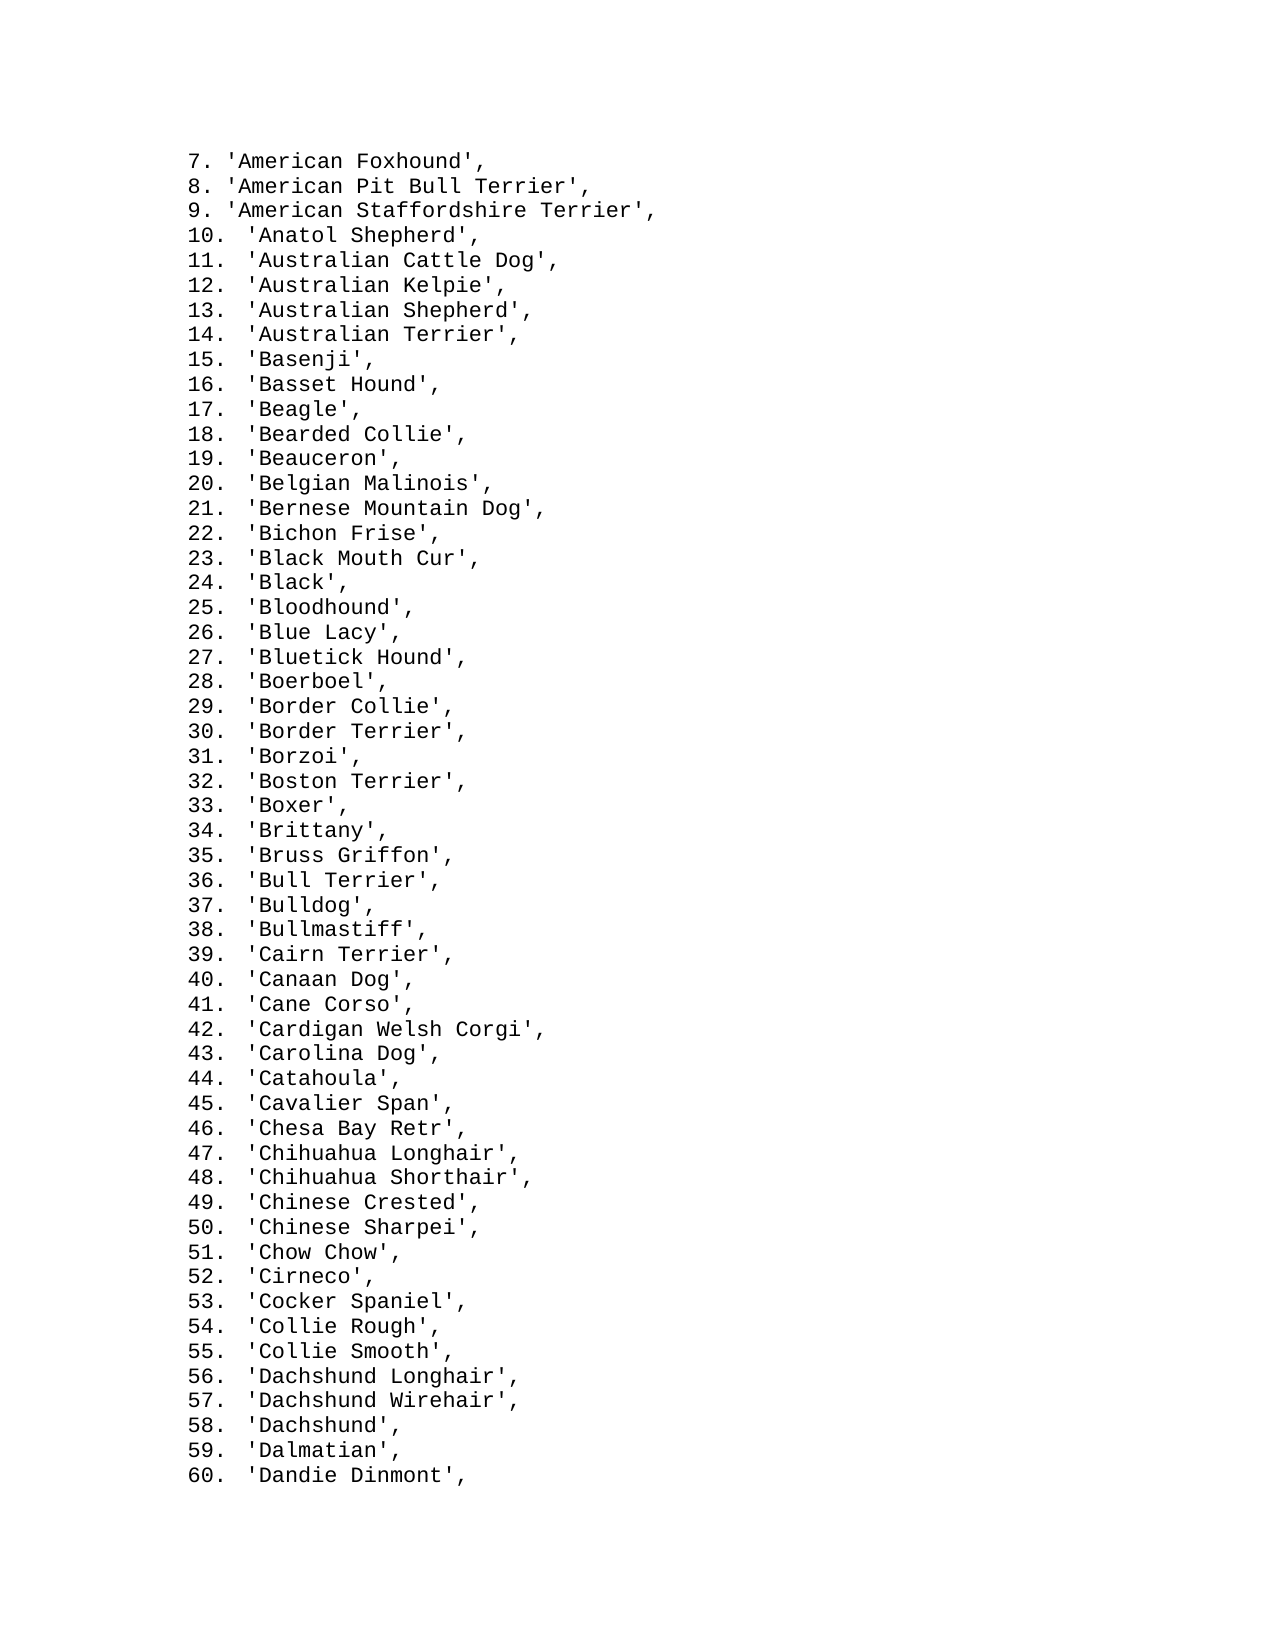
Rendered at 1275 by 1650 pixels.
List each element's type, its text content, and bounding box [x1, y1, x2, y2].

list 'Brittany', [187, 819, 1125, 844]
list 'Border Terrier', [187, 720, 1125, 745]
list 'Cane Corso', [187, 993, 1125, 1018]
list 'Chinese Crested', [187, 1191, 1125, 1216]
list 'Bloodhound', [187, 596, 1125, 621]
list 'Chihuahua Longhair', [187, 1142, 1125, 1166]
list 'Cirneco', [187, 1266, 1125, 1290]
list 'American Foxhound', [187, 150, 1125, 175]
list 'Dachshund Wirehair', [187, 1389, 1125, 1414]
list 'Bruss Griffon', [187, 844, 1125, 869]
list 'Dachshund Longhair', [187, 1365, 1125, 1389]
list 'Australian Shepherd', [187, 299, 1125, 323]
list 'Black Mouth Cur', [187, 547, 1125, 571]
list 'Catahoula', [187, 1067, 1125, 1092]
list 'Chihuahua Shorthair', [187, 1166, 1125, 1191]
list 'Cairn Terrier', [187, 943, 1125, 968]
list 'Australian Kelpie', [187, 274, 1125, 299]
list 'Basenji', [187, 348, 1125, 373]
list 'Bulldog', [187, 894, 1125, 918]
list 'Boxer', [187, 794, 1125, 819]
list 'Dachshund', [187, 1414, 1125, 1439]
list 'Bearded Collie', [187, 423, 1125, 447]
list 'Bullmastiff', [187, 918, 1125, 943]
list 'Cavalier Span', [187, 1092, 1125, 1117]
list 'Beauceron', [187, 447, 1125, 472]
list 'Anatol Shepherd', [187, 224, 1125, 249]
list 'Chow Chow', [187, 1241, 1125, 1266]
list 'Bichon Frise', [187, 522, 1125, 547]
list 'Carolina Dog', [187, 1042, 1125, 1067]
list 'Beagle', [187, 398, 1125, 423]
list 'Borzoi', [187, 745, 1125, 770]
list 'Basset Hound', [187, 373, 1125, 398]
list 'Blue Lacy', [187, 621, 1125, 646]
list 'Cocker Spaniel', [187, 1290, 1125, 1315]
list 'Border Collie', [187, 695, 1125, 720]
list 'American Pit Bull Terrier', [187, 175, 1125, 199]
list 'Chesa Bay Retr', [187, 1117, 1125, 1142]
list 'Bluetick Hound', [187, 646, 1125, 671]
list 'Cardigan Welsh Corgi', [187, 1018, 1125, 1042]
list 'Bull Terrier', [187, 869, 1125, 894]
list 'Boston Terrier', [187, 770, 1125, 794]
list 'Chinese Sharpei', [187, 1216, 1125, 1241]
list 'Black', [187, 571, 1125, 596]
list 'Dalmatian', [187, 1439, 1125, 1464]
list 'Bernese Mountain Dog', [187, 497, 1125, 522]
list 'Dandie Dinmont', [187, 1464, 1125, 1489]
list 'Canaan Dog', [187, 968, 1125, 993]
list 'Australian Cattle Dog', [187, 249, 1125, 274]
list 'Collie Rough', [187, 1315, 1125, 1340]
list 'American Staffordshire Terrier', [187, 199, 1125, 224]
list 'Belgian Malinois', [187, 472, 1125, 497]
list 'Australian Terrier', [187, 323, 1125, 348]
list 'Boerboel', [187, 671, 1125, 695]
list 'Collie Smooth', [187, 1340, 1125, 1365]
